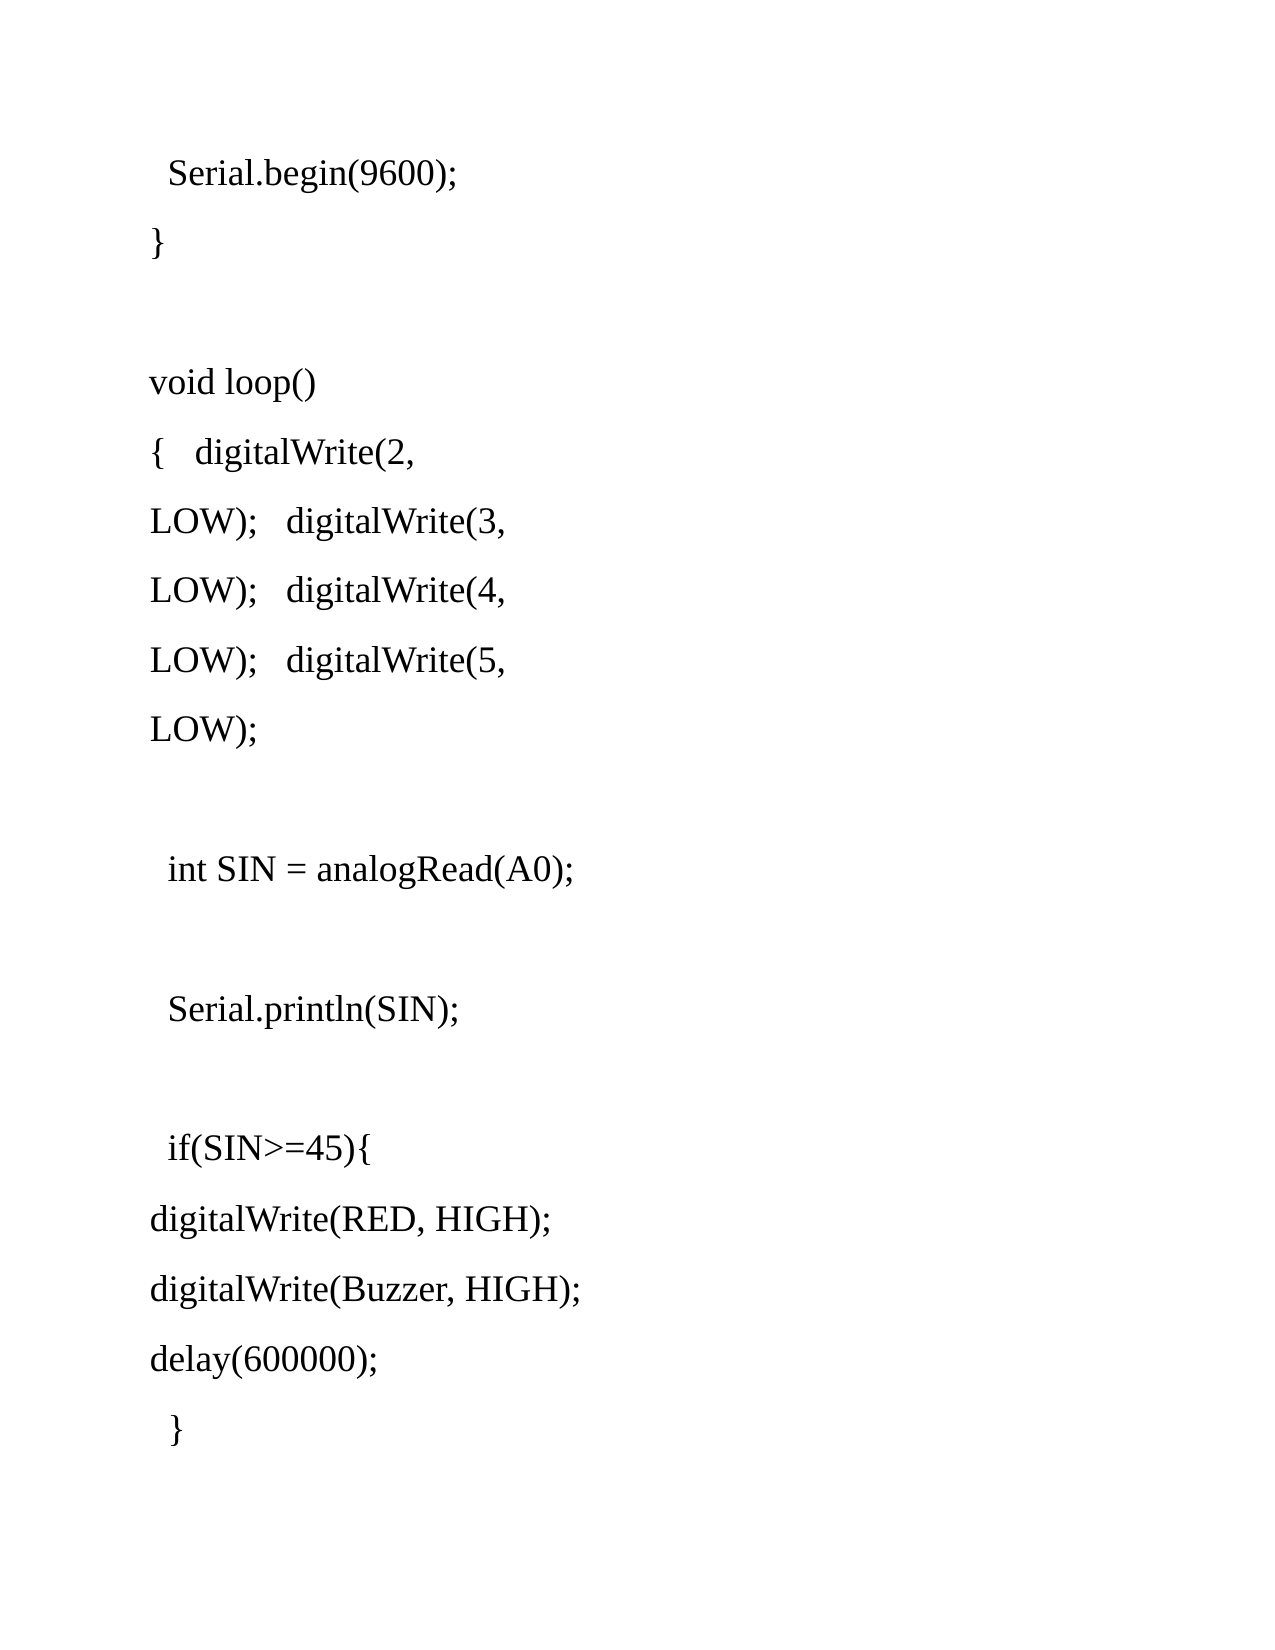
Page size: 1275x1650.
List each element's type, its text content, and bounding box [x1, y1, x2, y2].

text { digitalWrite(2, LOW); digitalWrite(3, LOW); digitalWrite(4, LOW); digitalWrite(5, LOW); [148, 429, 507, 750]
text int SIN = analogRead(A0); [148, 846, 1129, 889]
text Serial.begin(9600); [148, 150, 1129, 193]
text Serial.println(SIN); [148, 986, 1129, 1029]
text } [148, 220, 1129, 263]
text } [148, 1407, 1129, 1450]
text if(SIN>=45){ digitalWrite(RED, HIGH); digitalWrite(Buzzer, HIGH); delay(600000); [148, 1126, 660, 1379]
text void loop() [148, 359, 1129, 403]
